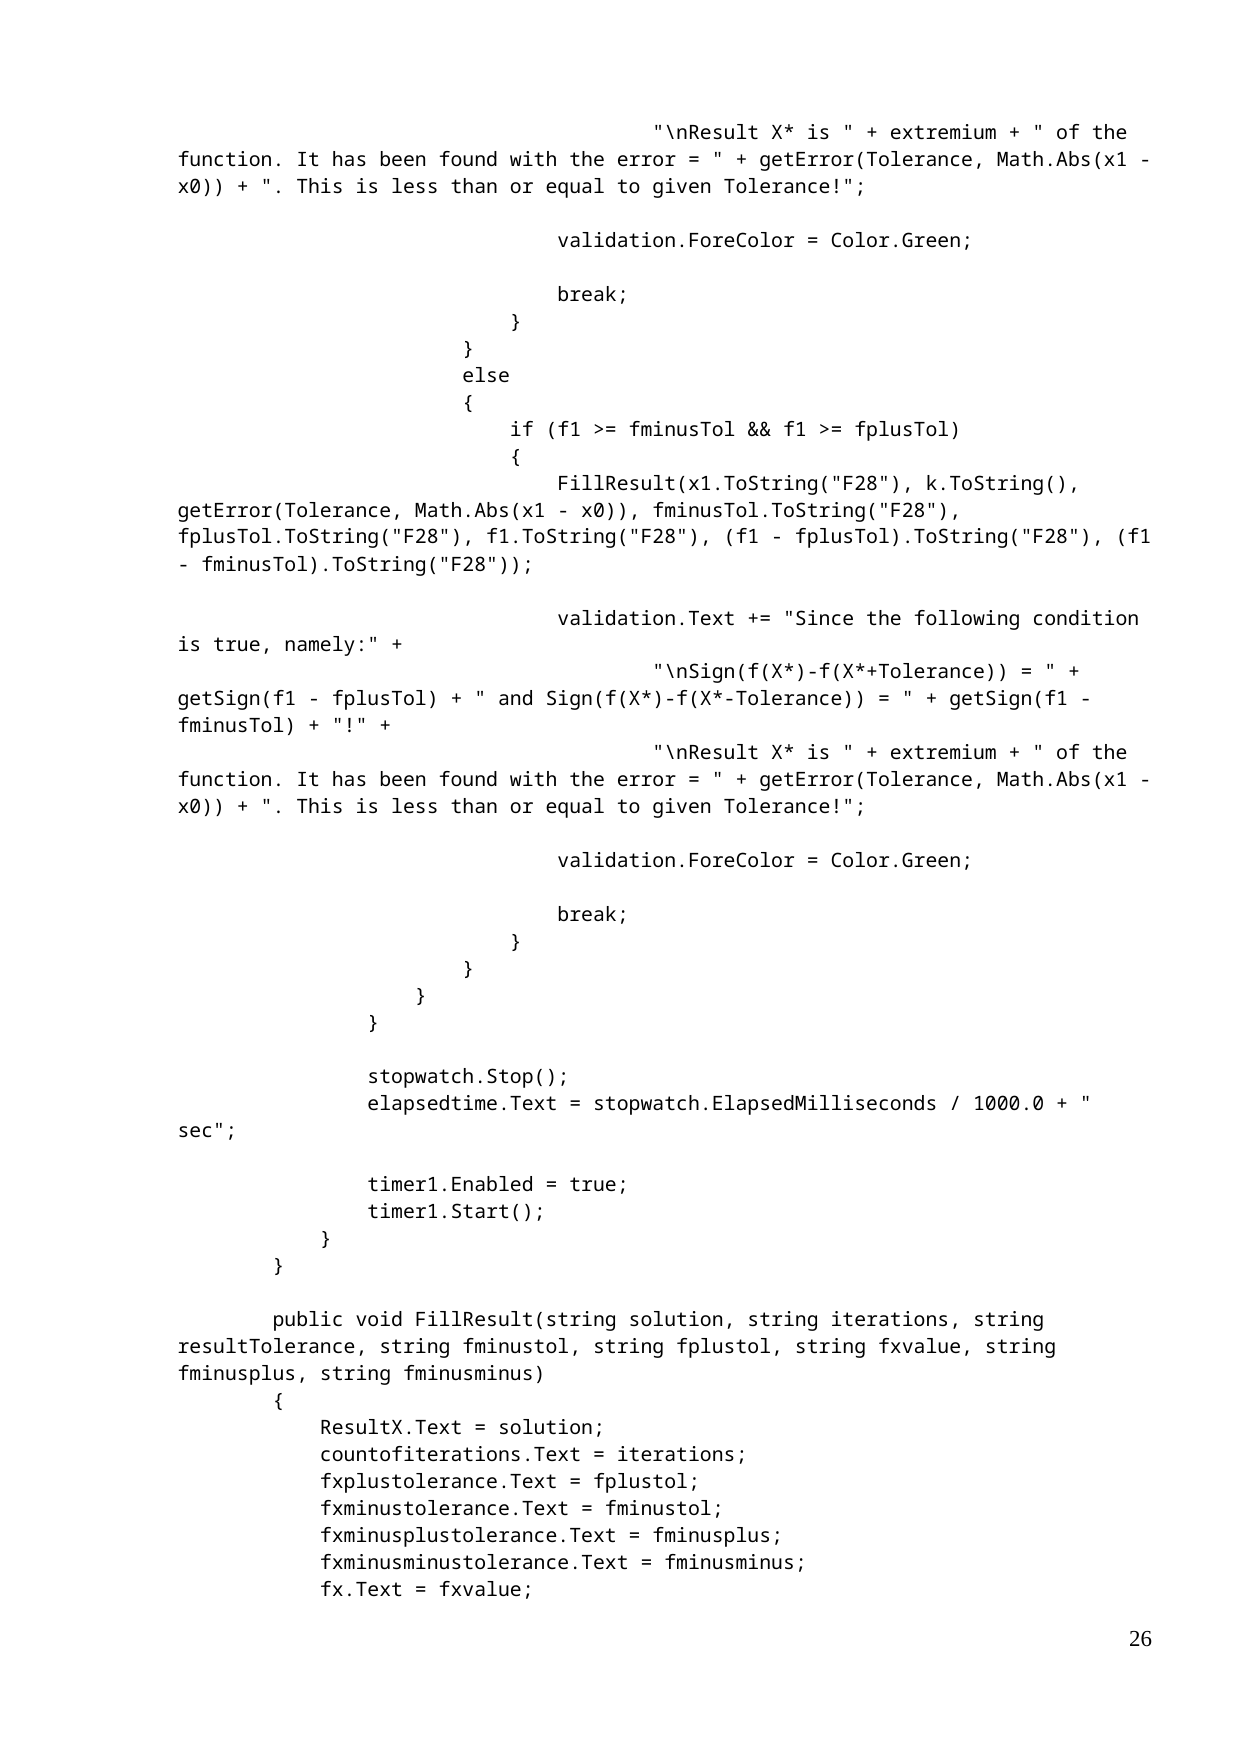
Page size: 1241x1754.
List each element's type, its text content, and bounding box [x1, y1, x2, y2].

text break; [177, 901, 1152, 927]
text { [177, 1386, 1152, 1413]
text validation.ForeColor = Color.Green; [177, 226, 1152, 253]
text public void FillResult(string solution, string iterations, string resultTolerance, string fminustol, string fplustol, string fxvalue, string fminusplus, string fminusminus) [177, 1305, 1152, 1386]
text } [177, 334, 1152, 361]
text if (f1 >= fminusTol && f1 >= fplusTol) [177, 415, 1152, 442]
text "\nResult X* is " + extremium + " of the function. It has been found with the error = " + getError(Tolerance, Math.Abs(x1 - x0)) + ". This is less than or equal to given Tolerance!"; [177, 739, 1152, 819]
text fxminusplustolerance.Text = fminusplus; [177, 1521, 1152, 1548]
text } [177, 927, 1152, 954]
text "\nResult X* is " + extremium + " of the function. It has been found with the error = " + getError(Tolerance, Math.Abs(x1 - x0)) + ". This is less than or equal to given Tolerance!"; [177, 118, 1152, 199]
text fxminustolerance.Text = fminustol; [177, 1494, 1152, 1521]
text timer1.Start(); [177, 1197, 1152, 1224]
text } [177, 307, 1152, 334]
text } [177, 954, 1152, 981]
text fx.Text = fxvalue; [177, 1575, 1152, 1602]
text } [177, 1224, 1152, 1251]
text { [177, 442, 1152, 469]
text } [177, 981, 1152, 1008]
text timer1.Enabled = true; [177, 1170, 1152, 1197]
text break; [177, 280, 1152, 307]
text } [177, 1008, 1152, 1035]
text countofiterations.Text = iterations; [177, 1440, 1152, 1467]
text validation.Text += "Since the following condition is true, namely:" + [177, 604, 1152, 658]
text ResultX.Text = solution; [177, 1413, 1152, 1440]
text } [177, 1251, 1152, 1278]
text stopwatch.Stop(); [177, 1062, 1152, 1089]
text fxminusminustolerance.Text = fminusminus; [177, 1548, 1152, 1575]
text fxplustolerance.Text = fplustol; [177, 1467, 1152, 1494]
text { [177, 388, 1152, 415]
text elapsedtime.Text = stopwatch.ElapsedMilliseconds / 1000.0 + " sec"; [177, 1089, 1152, 1143]
text validation.ForeColor = Color.Green; [177, 847, 1152, 873]
text else [177, 361, 1152, 388]
text "\nSign(f(X*)-f(X*+Tolerance)) = " + getSign(f1 - fplusTol) + " and Sign(f(X*)-f(X*-Tolerance)) = " + getSign(f1 - fminusTol) + "!" + [177, 658, 1152, 739]
